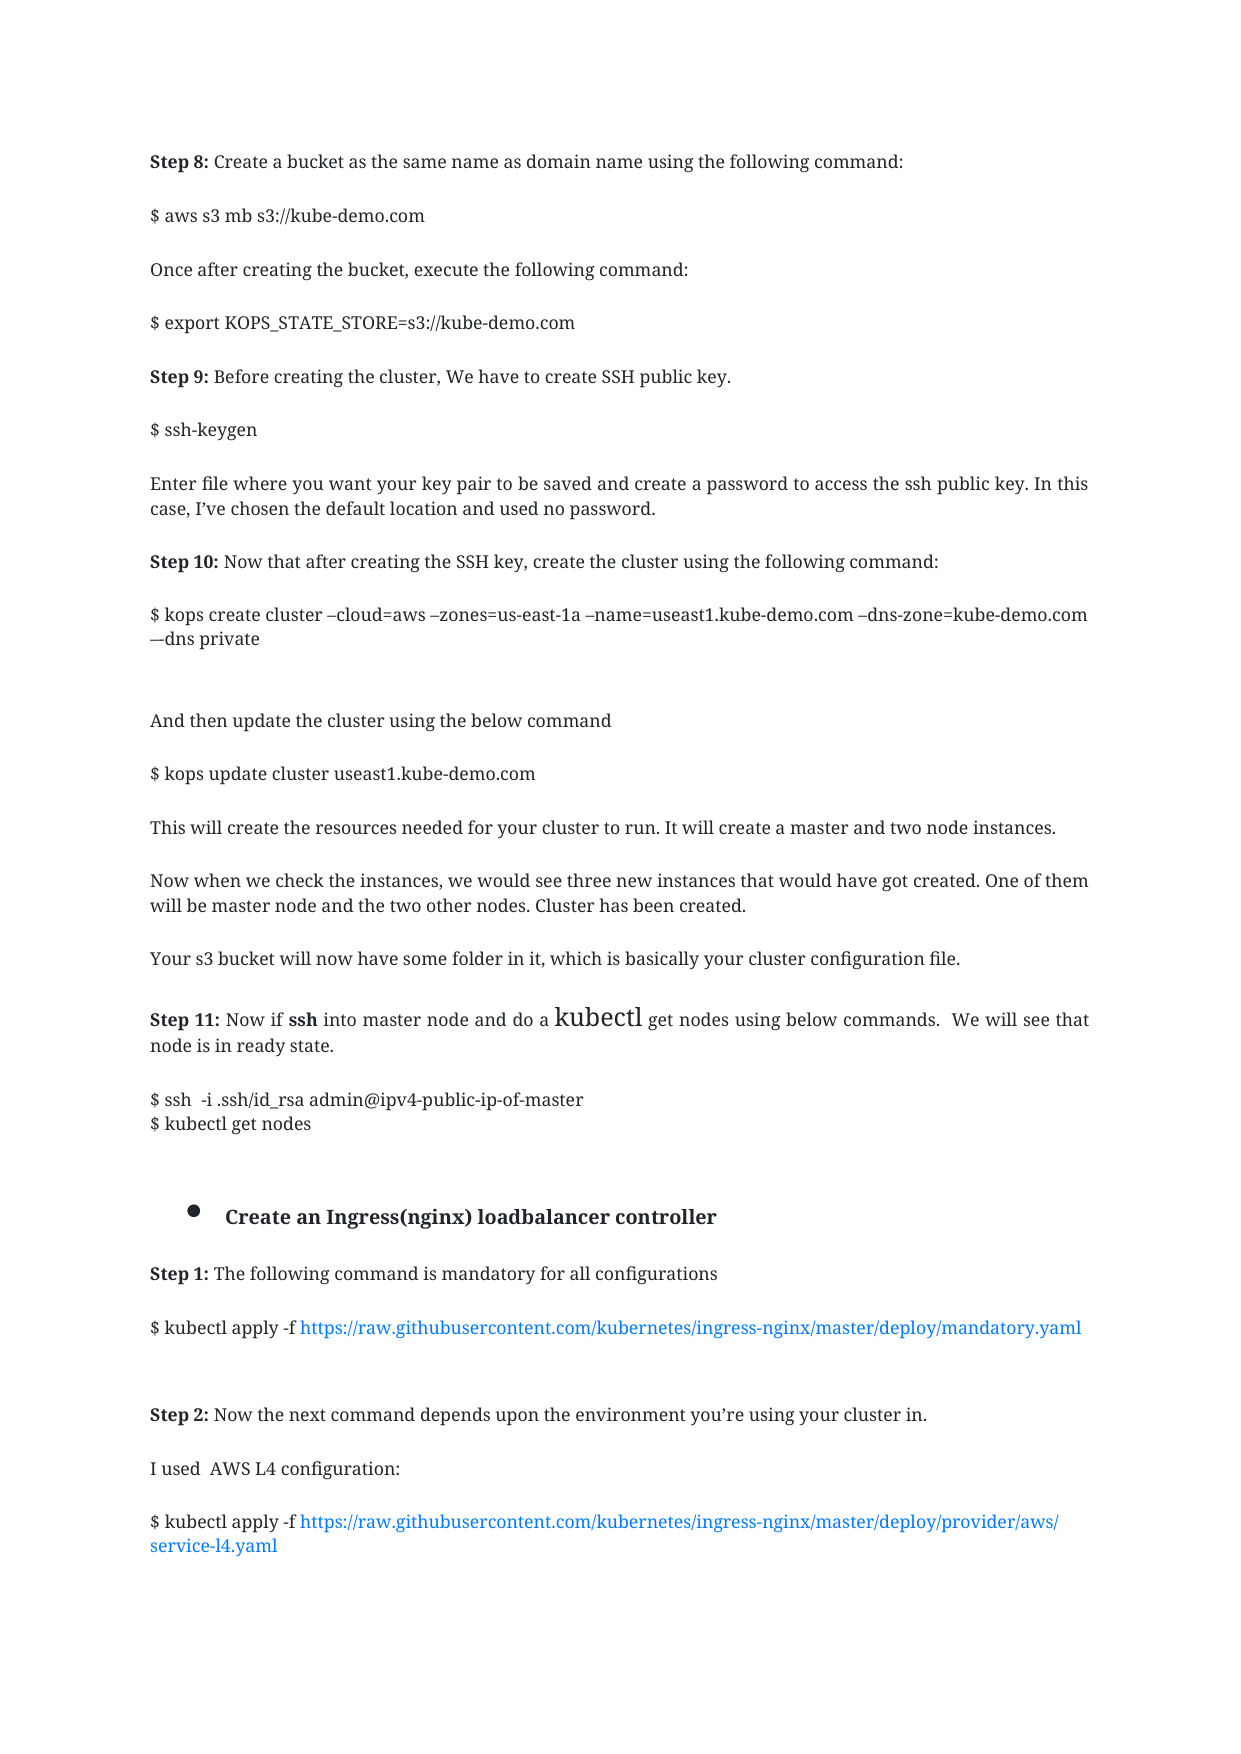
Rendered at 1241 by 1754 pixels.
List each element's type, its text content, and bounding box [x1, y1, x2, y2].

text Step 11: Now if ssh into master node and do a kubectl get nodes using below commands. We will see that node is in ready state. [150, 1000, 1090, 1058]
text Once after creating the bucket, execute the following command: [150, 257, 1090, 281]
list Create an Ingress(nginx) loadbalancer controller [187, 1199, 1090, 1233]
text This will create the resources needed for your cluster to run. It will create a master and two node instances. [150, 816, 1090, 840]
text $ kubectl apply -f https://raw.githubusercontent.com/kubernetes/ingress-nginx/master/deploy/mandatory.yaml [150, 1315, 1090, 1339]
text $ kubectl get nodes [150, 1111, 1090, 1135]
text Now when we check the instances, we would see three new instances that would have got created. One of them will be master node and the two other nodes. Cluster has been created. [150, 869, 1090, 917]
text Step 9: Before creating the cluster, We have to create SSH public key. [150, 364, 1090, 389]
text Step 2: Now the next command depends upon the environment you’re using your cluster in. [150, 1403, 1090, 1427]
text And then update the cluster using the below command [150, 708, 1090, 732]
text $ ssh-keygen [150, 418, 1090, 442]
text Your s3 bucket will now have some folder in it, which is basically your cluster configuration file. [150, 946, 1090, 971]
text $ kops create cluster –cloud=aws –zones=us-east-1a –name=useast1.kube-demo.com –dns-zone=kube-demo.com –-dns private [150, 603, 1090, 651]
text $ aws s3 mb s3://kube-demo.com [150, 203, 1090, 227]
text $ kubectl apply -f https://raw.githubusercontent.com/kubernetes/ingress-nginx/master/deploy/provider/aws/service-l4.yaml [150, 1509, 1090, 1558]
text $ ssh -i .ssh/id_rsa admin@ipv4-public-ip-of-master [150, 1087, 1090, 1111]
text $ export KOPS_STATE_STORE=s3://kube-demo.com [150, 311, 1090, 335]
text Enter file where you want your key pair to be saved and create a password to access the ssh public key. In this case, I’ve chosen the default location and used no password. [150, 472, 1090, 520]
text Step 1: The following command is mandatory for all configurations [150, 1262, 1090, 1286]
text I used AWS L4 configuration: [150, 1456, 1090, 1480]
text Step 10: Now that after creating the SSH key, create the cluster using the following command: [150, 549, 1090, 573]
text $ kops update cluster useast1.kube-demo.com [150, 762, 1090, 786]
text Step 8: Create a bucket as the same name as domain name using the following command: [150, 150, 1090, 174]
